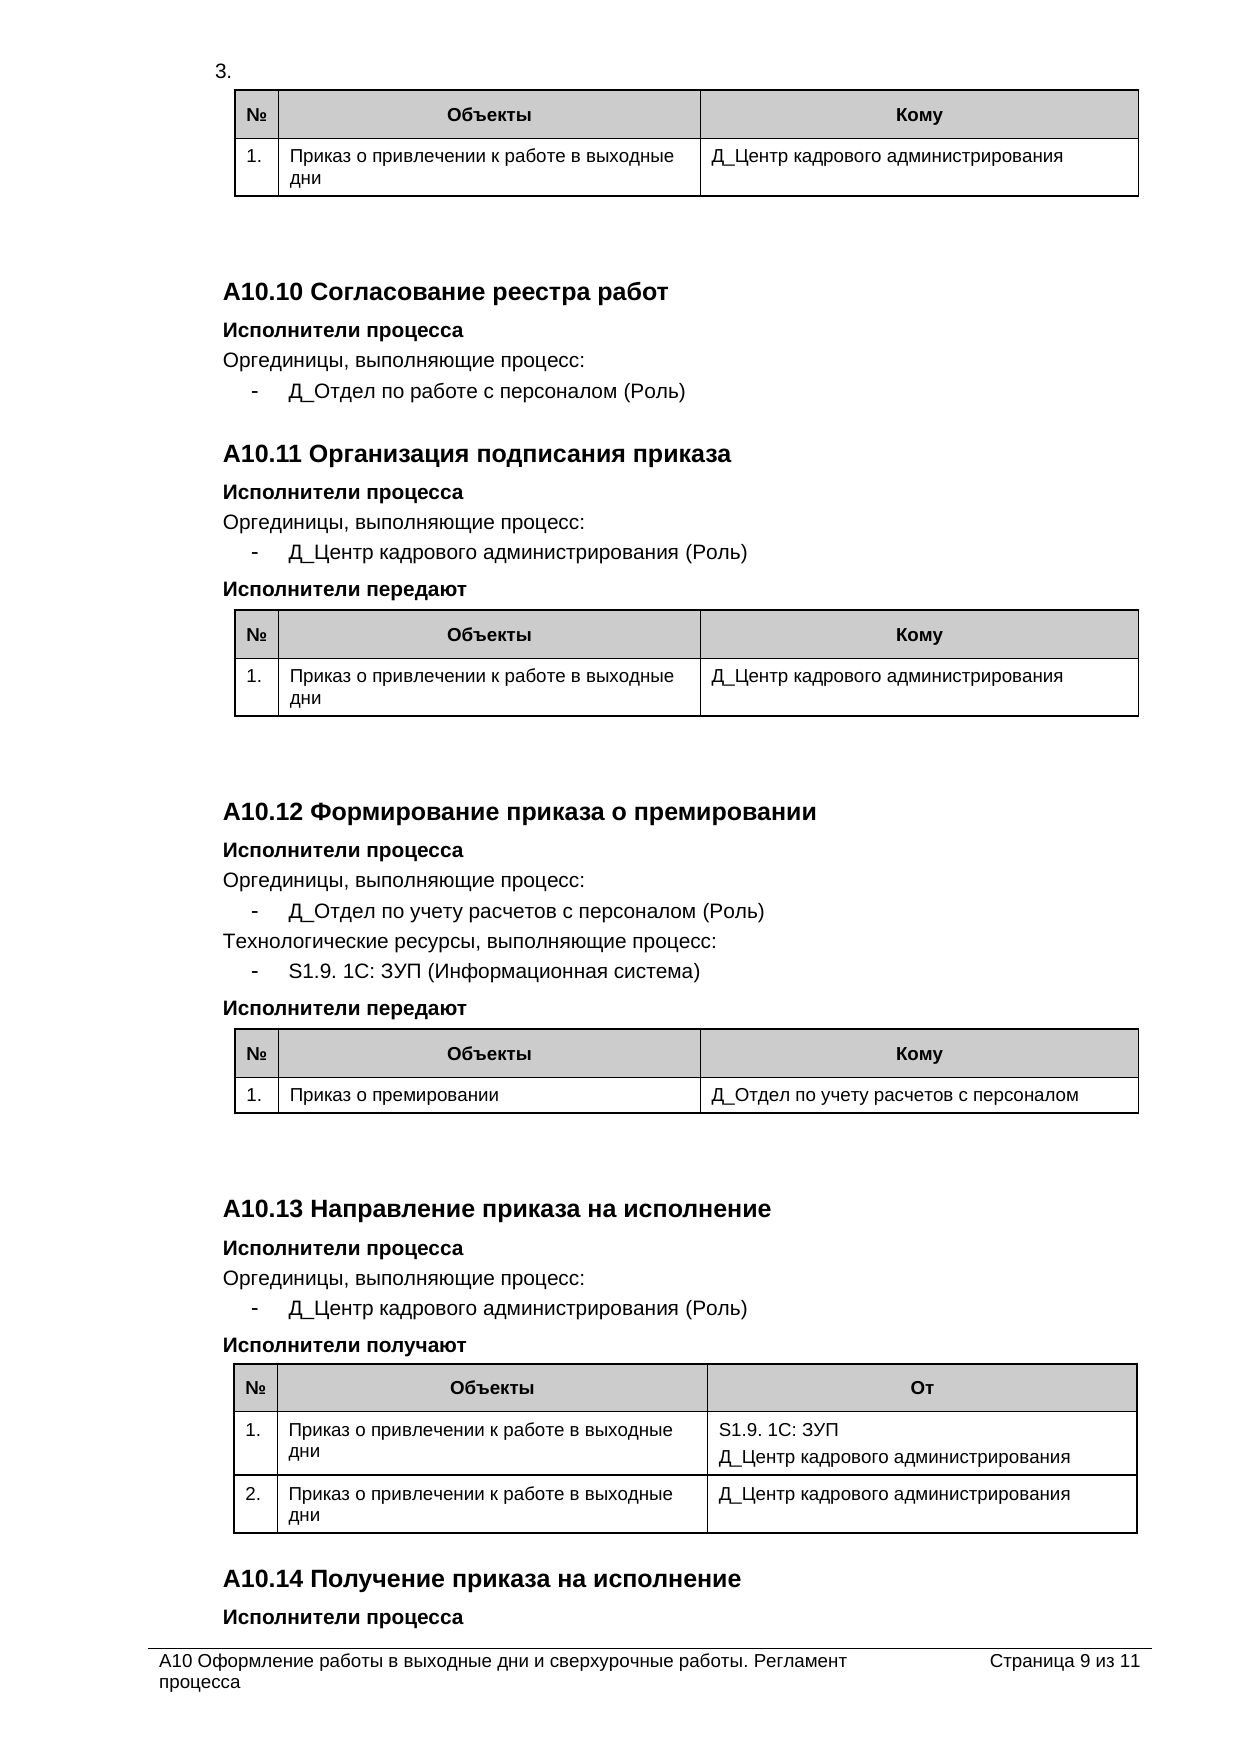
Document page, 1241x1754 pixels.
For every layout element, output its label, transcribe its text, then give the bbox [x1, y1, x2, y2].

table_header № [235, 1365, 277, 1411]
subtitle Исполнители процесса [223, 838, 1152, 862]
subtitle Исполнители передают [223, 577, 1152, 601]
subtitle Исполнители процесса [223, 318, 1152, 342]
subtitle Исполнители процесса [223, 1605, 1152, 1629]
subtitle A10.10 Согласование реестра работ [223, 277, 1152, 306]
text Д_Отдел по учету расчетов с персоналом (Роль) [251, 898, 1152, 923]
text Д_Центр кадрового администрирования (Роль) [251, 540, 1152, 564]
text Оргединицы, выполняющие процесс: [223, 868, 1152, 892]
table_header Кому [701, 91, 1138, 138]
table_header № [236, 1030, 278, 1077]
table_cell 2. [235, 1476, 277, 1532]
subtitle Исполнители процесса [223, 480, 1152, 504]
text Оргединицы, выполняющие процесс: [223, 510, 1152, 534]
table_header № [236, 611, 278, 658]
table_cell Д_Отдел по учету расчетов с персоналом [701, 1078, 1138, 1112]
table_cell S1.9. 1С: ЗУП Д_Центр кадрового администрирования [708, 1412, 1136, 1474]
table_cell 1. [235, 1412, 277, 1474]
text Оргединицы, выполняющие процесс: [223, 1266, 1152, 1289]
subtitle A10.13 Направление приказа на исполнение [223, 1194, 1152, 1223]
table_header От [708, 1365, 1136, 1411]
subtitle Исполнители получают [223, 1332, 1152, 1356]
table_cell 1. [236, 1078, 278, 1112]
table_cell Д_Центр кадрового администрирования [701, 659, 1138, 715]
subtitle Исполнители передают [223, 996, 1152, 1019]
table_header Объекты [279, 91, 700, 138]
subtitle A10.12 Формирование приказа о премировании [223, 797, 1152, 826]
table_cell Д_Центр кадрового администрирования [708, 1476, 1136, 1532]
text Оргединицы, выполняющие процесс: [223, 348, 1152, 372]
table_cell 1. [236, 139, 278, 194]
subtitle A10.14 Получение приказа на исполнение [223, 1564, 1152, 1592]
table_header Объекты [279, 611, 700, 658]
table_header № [236, 91, 278, 138]
table_header Кому [701, 1030, 1138, 1077]
subtitle Исполнители процесса [223, 1235, 1152, 1259]
table_cell 1. [236, 659, 278, 715]
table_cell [278, 1476, 707, 1532]
text Технологические ресурсы, выполняющие процесс: [223, 929, 1152, 953]
table_cell Д_Центр кадрового администрирования [701, 139, 1138, 194]
table_header Кому [701, 611, 1138, 658]
table_cell Приказ о премировании [279, 1078, 700, 1112]
table_header Объекты [278, 1365, 707, 1411]
subtitle A10.11 Организация подписания приказа [223, 438, 1152, 467]
table_header Объекты [279, 1030, 700, 1077]
text Д_Центр кадрового администрирования (Роль) [251, 1296, 1152, 1320]
table_cell Приказ о привлечении к работе в выходные дни [279, 139, 700, 194]
text Д_Отдел по работе с персоналом (Роль) [251, 378, 1152, 402]
table_cell Приказ о привлечении к работе в выходные дни [279, 659, 700, 715]
text S1.9. 1С: ЗУП (Информационная система) [251, 959, 1152, 983]
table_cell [278, 1412, 707, 1474]
